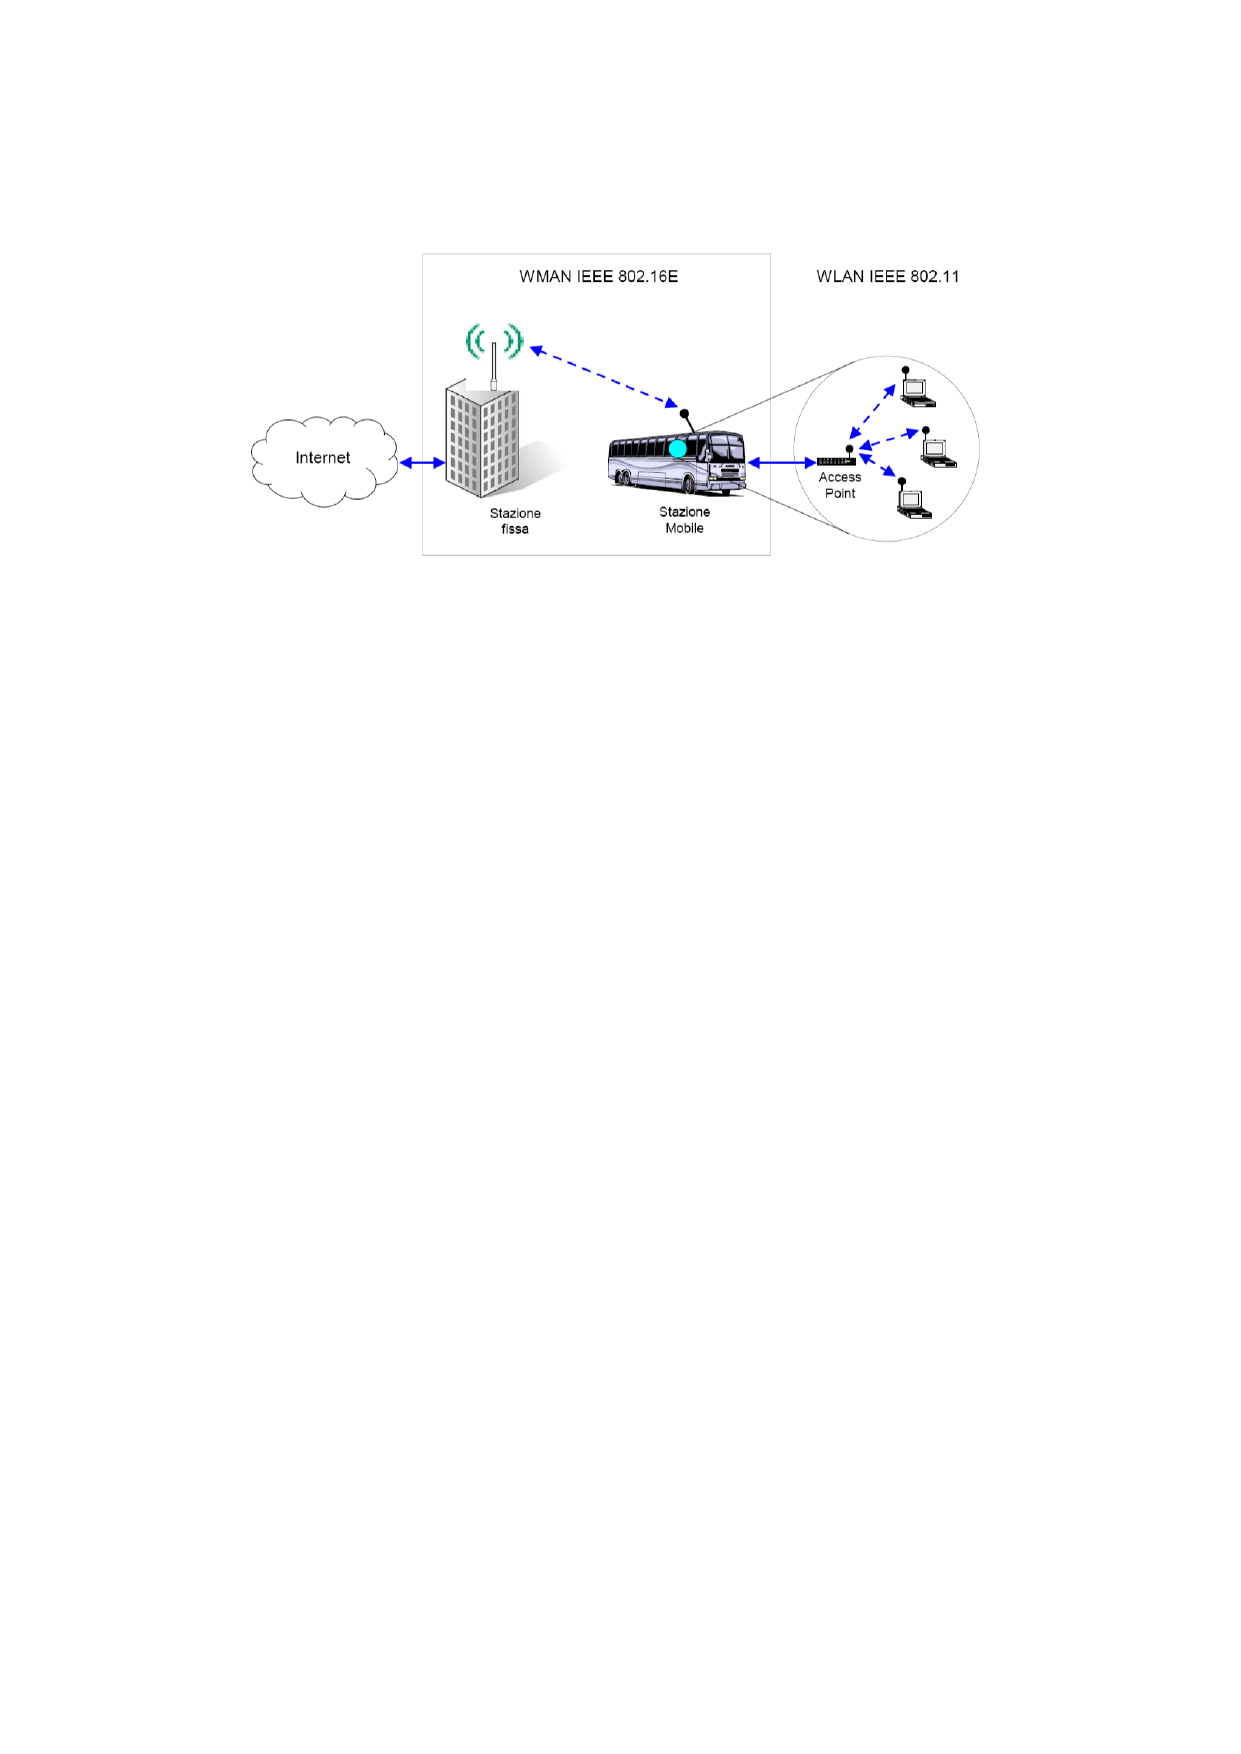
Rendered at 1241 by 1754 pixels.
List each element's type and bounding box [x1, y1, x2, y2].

picture [250, 147, 990, 701]
